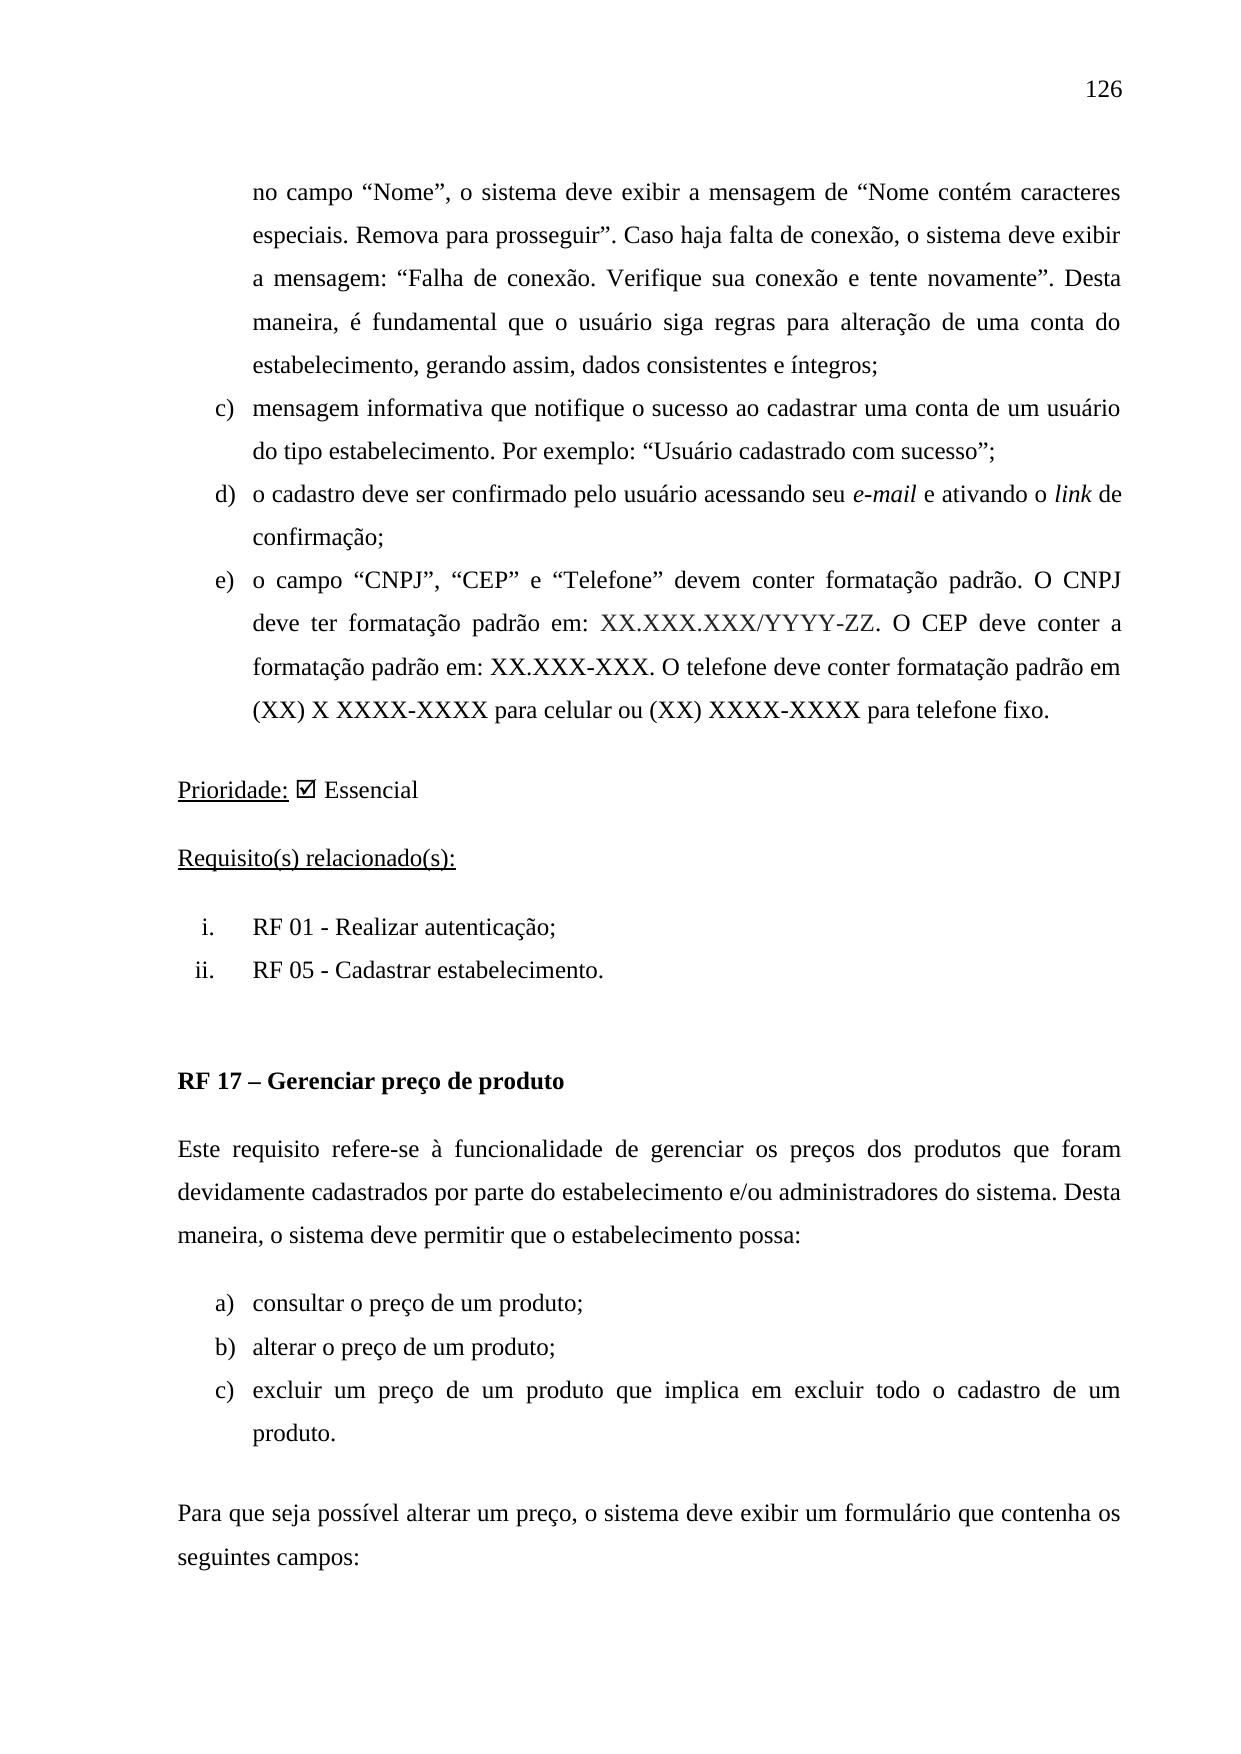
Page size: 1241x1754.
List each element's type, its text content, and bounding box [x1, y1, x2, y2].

list o cadastro deve ser confirmado pelo usuário acessando seu e-mail e ativando o link de confirmação; [215, 479, 1122, 551]
text Prioridade: Essencial [177, 775, 1122, 804]
list consultar o preço de um produto; [215, 1288, 1122, 1317]
text Este requisito refere-se à funcionalidade de gerenciar os preços dos produtos que foram devidamente cadastrados por parte do estabelecimento e/ou administradores do sistema. Desta maneira, o sistema deve permitir que o estabelecimento possa: [177, 1134, 1122, 1249]
list RF 01 - Realizar autenticação; [215, 912, 1122, 940]
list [215, 177, 1122, 378]
list RF 05 - Cadastrar estabelecimento. [215, 955, 1122, 983]
list mensagem informativa que notifique o sucesso ao cadastrar uma conta de um usuário do tipo estabelecimento. Por exemplo: “Usuário cadastrado com sucesso”; [215, 393, 1122, 465]
list excluir um preço de um produto que implica em excluir todo o cadastro de um produto. [215, 1375, 1122, 1447]
text Requisito(s) relacionado(s): [177, 843, 1122, 872]
list o campo “CNPJ”, “CEP” e “Telefone” devem conter formatação padrão. O CNPJ deve ter formatação padrão em: XX.XXX.XXX/YYYY-ZZ. O CEP deve conter a formatação padrão em: XX.XXX-XXX. O telefone deve conter formatação padrão em (XX) X XXXX-XXXX para celular ou (XX) XXXX-XXXX para telefone fixo. [215, 565, 1122, 723]
text RF 17 – Gerenciar preço de produto [177, 1066, 1122, 1095]
text Para que seja possível alterar um preço, o sistema deve exibir um formulário que contenha os seguintes campos: [177, 1498, 1122, 1570]
list alterar o preço de um produto; [215, 1332, 1122, 1360]
